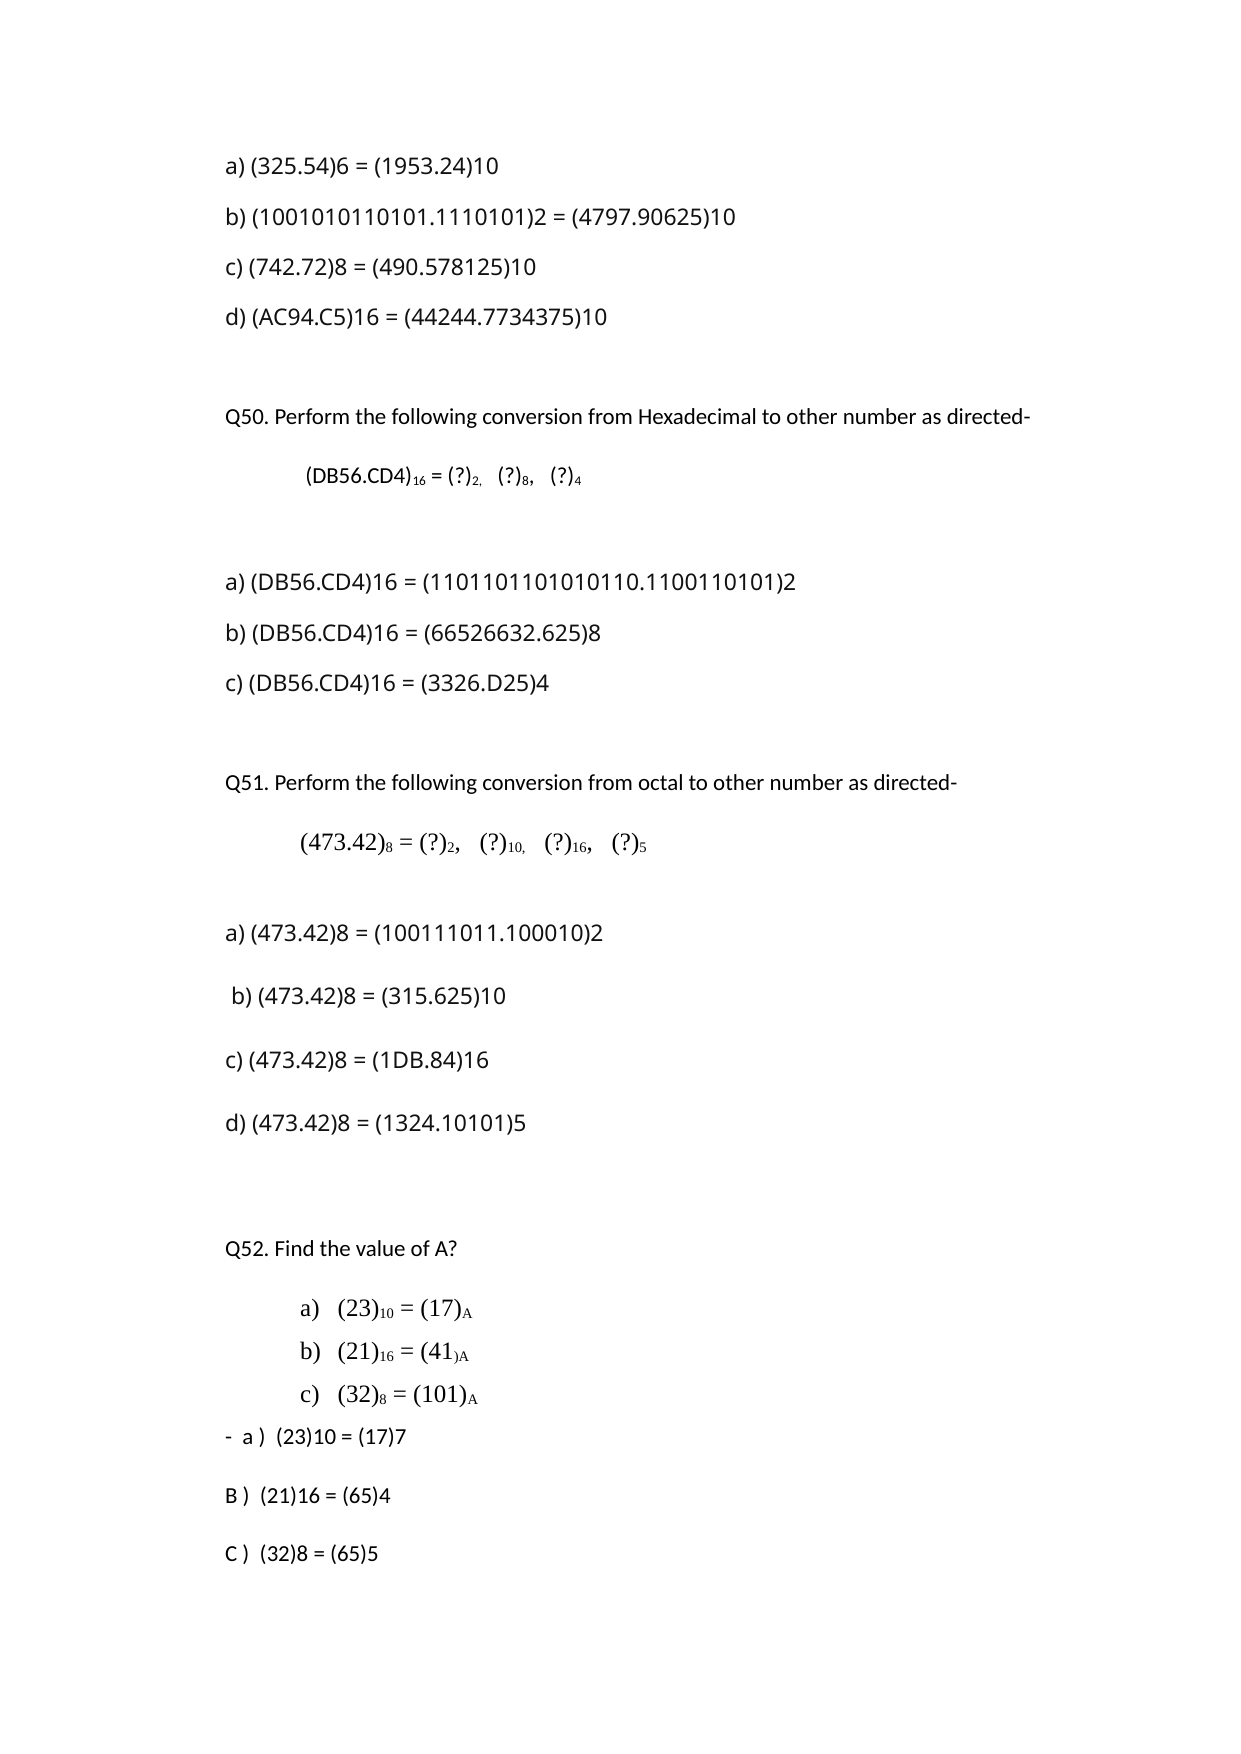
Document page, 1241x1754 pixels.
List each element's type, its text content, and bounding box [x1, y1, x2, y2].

text C ) (32)8 = (65)5 [225, 1539, 1090, 1568]
text c) (473.42)8 = (1DB.84)16 [225, 1044, 1090, 1075]
text c) (742.72)8 = (490.578125)10 [225, 251, 1090, 282]
text d) (473.42)8 = (1324.10101)5 [225, 1107, 1090, 1138]
text - a ) (23)10 = (17)7 [225, 1422, 1090, 1450]
text a) (473.42)8 = (100111011.100010)2 [225, 917, 1090, 948]
text B ) (21)16 = (65)4 [225, 1481, 1090, 1509]
list (473.42)8 = (?)2, (?)10, (?)16, (?)5 [300, 827, 1090, 855]
text c) (DB56.CD4)16 = (3326.D25)4 [225, 667, 1090, 698]
text a) (325.54)6 = (1953.24)10 [225, 150, 1090, 181]
text b) (473.42)8 = (315.625)10 [225, 980, 1090, 1011]
text Q50. Perform the following conversion from Hexadecimal to other number as directed- [225, 402, 1090, 430]
text b) (DB56.CD4)16 = (66526632.625)8 [225, 617, 1090, 648]
text d) (AC94.C5)16 = (44244.7734375)10 [225, 301, 1090, 332]
list (32)8 = (101)A [300, 1379, 1090, 1408]
text a) (DB56.CD4)16 = (1101101101010110.1100110101)2 [225, 566, 1090, 597]
text Q52. Find the value of A? [225, 1234, 1090, 1262]
list (21)16 = (41)A [300, 1336, 1090, 1365]
text Q51. Perform the following conversion from octal to other number as directed- [225, 768, 1090, 796]
text b) (1001010110101.1110101)2 = (4797.90625)10 [225, 200, 1090, 232]
list (23)10 = (17)A [300, 1293, 1090, 1322]
text (DB56.CD4)16 = (?)2, (?)8, (?)4 [300, 461, 1090, 489]
